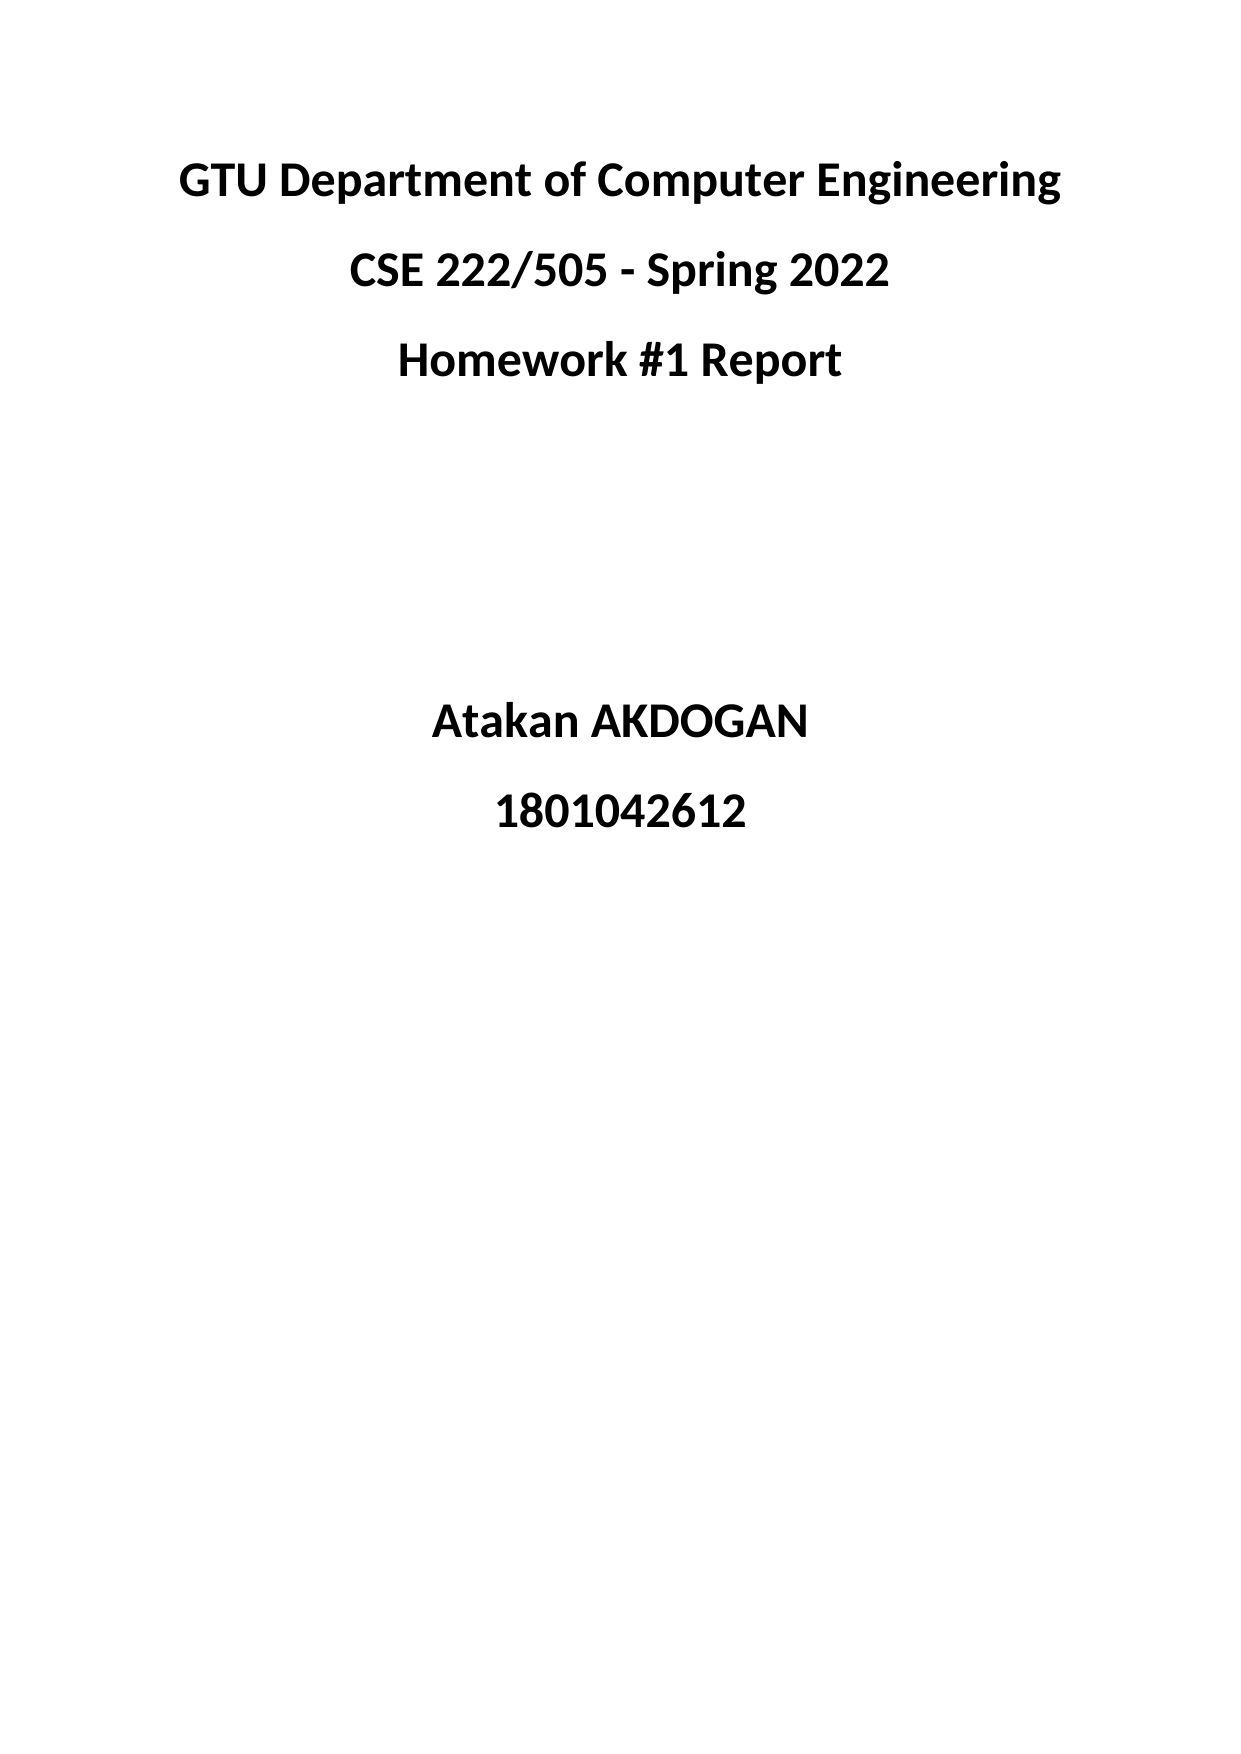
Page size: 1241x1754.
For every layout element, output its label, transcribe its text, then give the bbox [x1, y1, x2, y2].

text Homework #1 Report [148, 328, 1093, 389]
text Atakan AKDOGAN [148, 689, 1093, 750]
text GTU Department of Computer Engineering [148, 148, 1093, 209]
text 1801042612 [148, 779, 1093, 840]
text CSE 222/505 - Spring 2022 [148, 238, 1093, 299]
